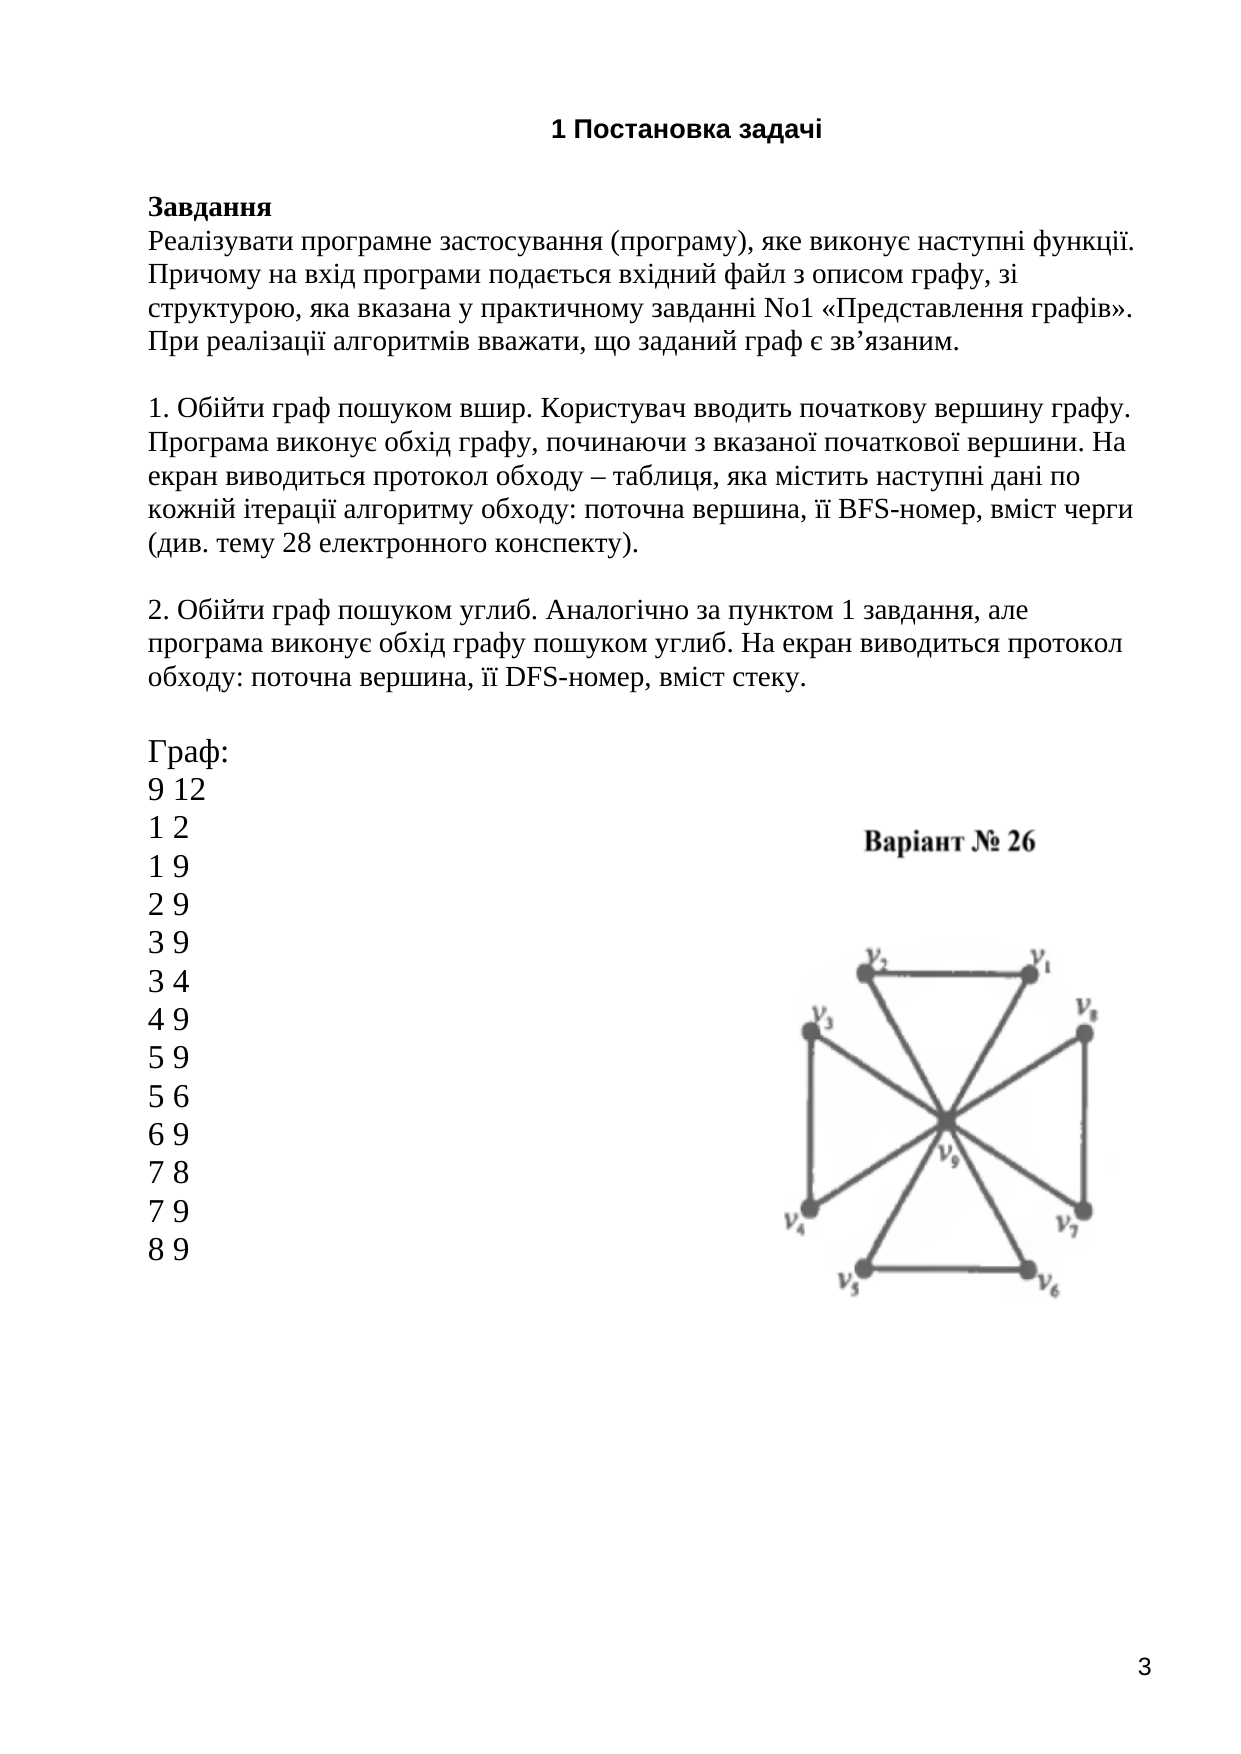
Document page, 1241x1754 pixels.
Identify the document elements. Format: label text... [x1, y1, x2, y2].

text 7 9 [148, 1191, 613, 1229]
text 1 2 [148, 807, 613, 846]
text 2 9 [148, 884, 613, 922]
text Завдання [148, 189, 1152, 223]
text 9 12 [148, 769, 613, 807]
text 6 9 [148, 1114, 613, 1152]
text Граф: [148, 731, 613, 769]
picture [686, 730, 1206, 1350]
text 7 8 [148, 1152, 613, 1191]
text 5 6 [148, 1076, 613, 1114]
text Реалізувати програмне застосування (програму), яке виконує наступні функції. Причому на вхід програми подається вхідний файл з описом графу, зі структурою, яка вказана у практичному завданні No1 «Представлення графів». При реалізації алгоритмів вважати, що заданий граф є зв’язаним. [148, 223, 1152, 357]
text 2. Обійти граф пошуком углиб. Аналогічно за пунктом 1 завдання, але програма виконує обхід графу пошуком углиб. На екран виводиться протокол обходу: поточна вершина, її DFS-номер, вміст стеку. [148, 592, 1152, 692]
text 1. Обійти граф пошуком вшир. Користувач вводить початкову вершину графу. [148, 391, 1152, 424]
text екран виводиться протокол обходу – таблиця, яка містить наступні дані по кожній ітерації алгоритму обходу: поточна вершина, її BFS-номер, вміст черги (див. тему 28 електронного конспекту). [148, 458, 1152, 558]
subtitle 1 Постановка задачі [148, 113, 1152, 145]
text 4 9 [148, 999, 613, 1037]
text Програма виконує обхід графу, починаючи з вказаної початкової вершини. На [148, 424, 1152, 458]
text 8 9 [148, 1229, 613, 1267]
text 3 4 [148, 961, 613, 999]
text 3 9 [148, 922, 613, 961]
text 1 9 [148, 846, 613, 884]
text 5 9 [148, 1037, 613, 1076]
